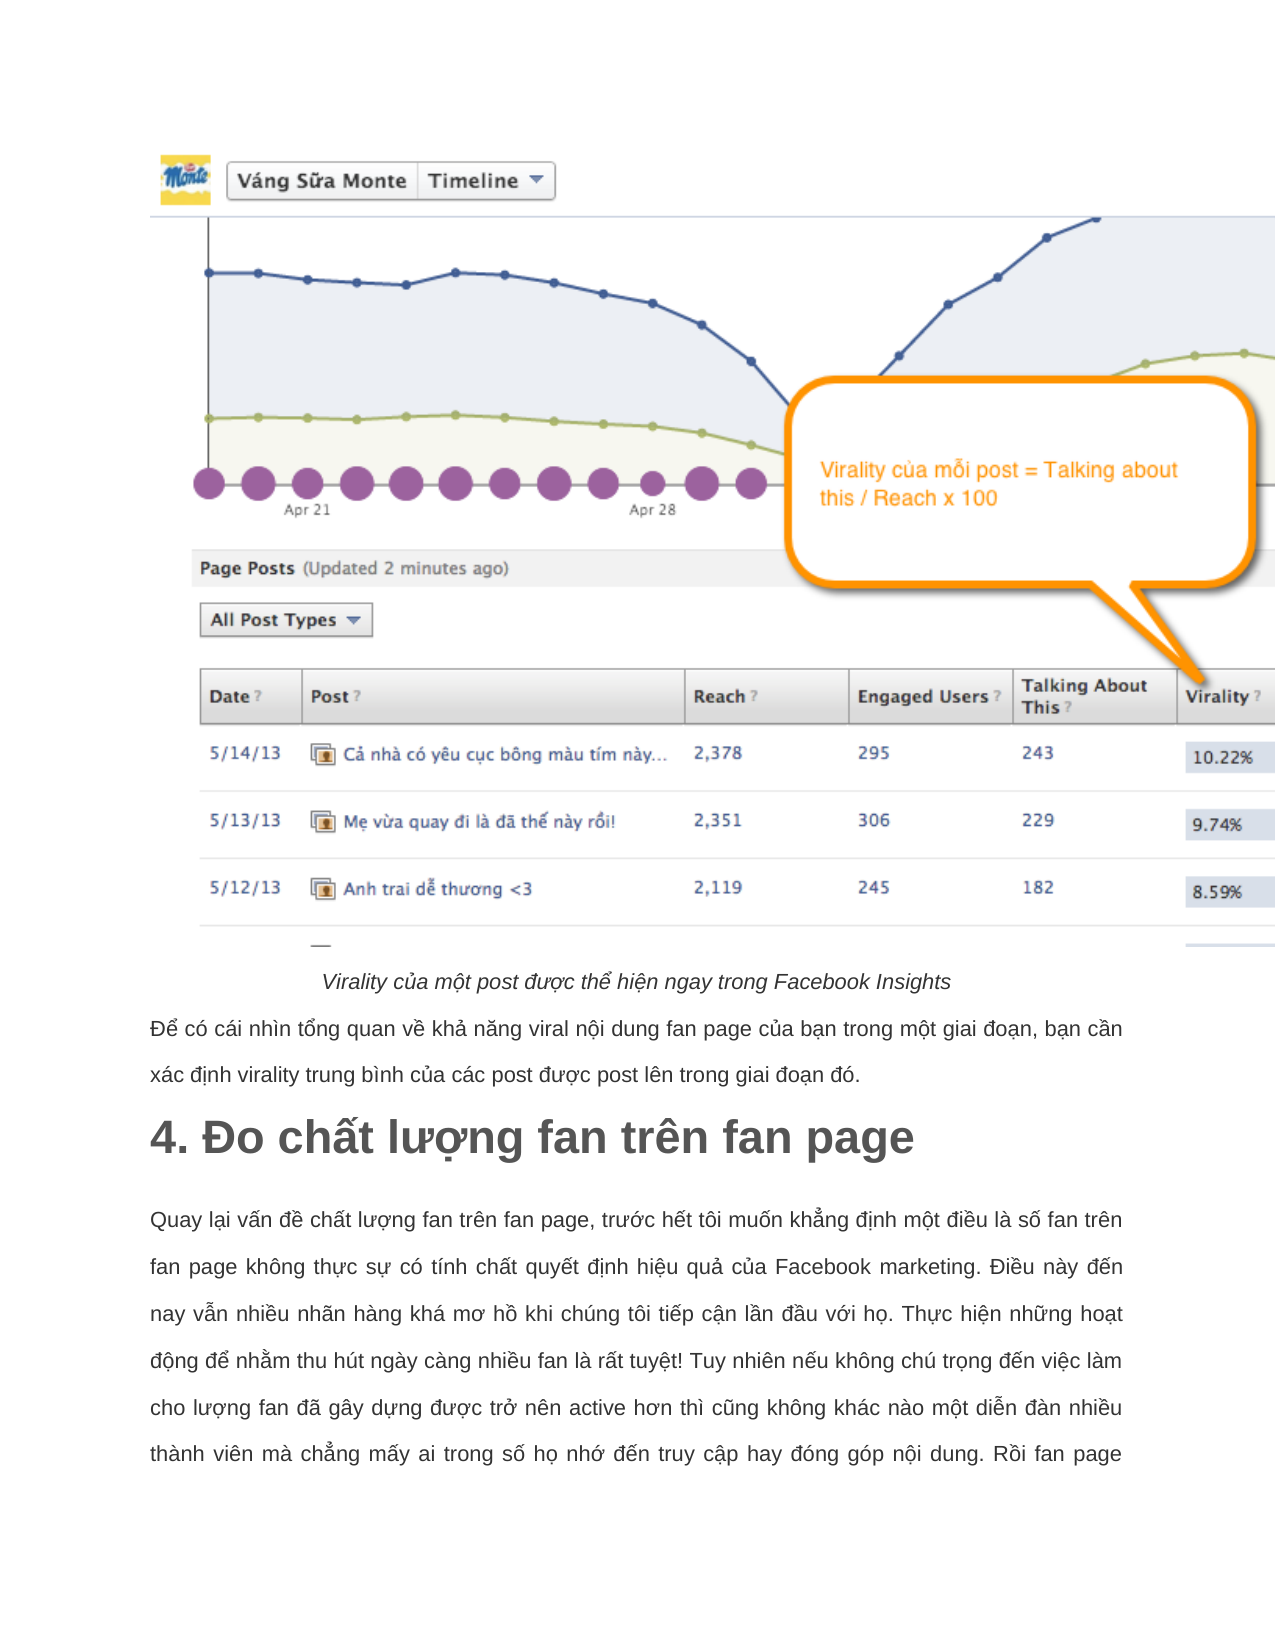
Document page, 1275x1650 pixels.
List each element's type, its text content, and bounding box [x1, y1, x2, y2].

text Để có cái nhìn tổng quan về khả năng viral nội dung fan page của bạn trong một giai đoạn, bạn cần xác định virality trung bình của các post được post lên trong giai đoạn đó. [150, 994, 1125, 1087]
text Virality của một post được thể hiện ngay trong Facebook Insights [150, 947, 1125, 994]
picture [150, 150, 1275, 947]
subtitle 4. Đo chất lượng fan trên fan page [150, 1109, 1125, 1163]
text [150, 1185, 1125, 1466]
